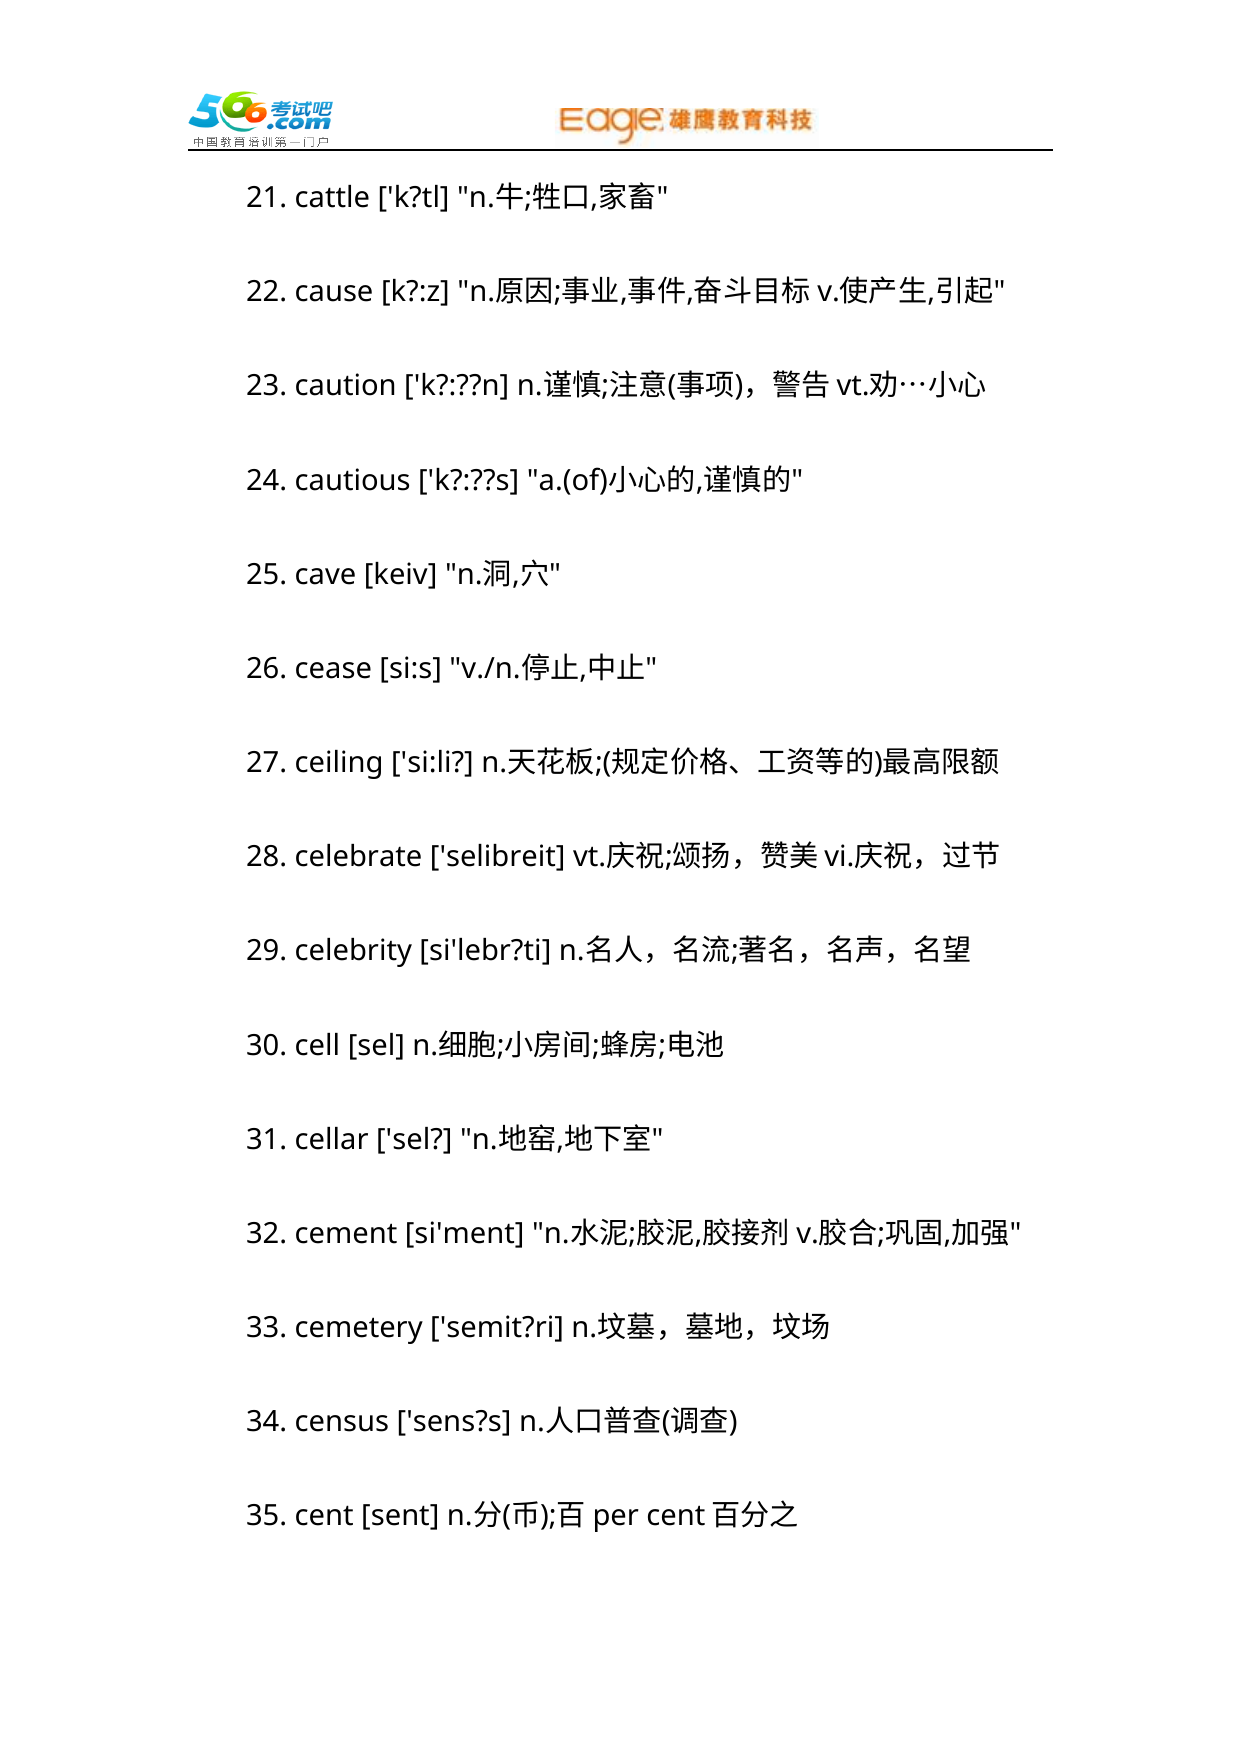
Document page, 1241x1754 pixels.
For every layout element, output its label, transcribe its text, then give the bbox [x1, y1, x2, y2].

text 32. cement [si'ment] "n.水泥;胶泥,胶接剂 v.胶合;巩固,加强" [187, 1198, 1053, 1263]
text 31. cellar ['sel?] "n.地窑,地下室" [187, 1104, 1053, 1169]
text 27. ceiling ['si:li?] n.天花板;(规定价格、工资等的)最高限额 [187, 727, 1053, 792]
picture [554, 108, 819, 148]
text 26. cease [si:s] "v./n.停止,中止" [187, 633, 1053, 698]
picture [187, 88, 335, 148]
text 25. cave [keiv] "n.洞,穴" [187, 539, 1053, 604]
text 35. cent [sent] n.分(币);百 per cent百分之 [187, 1481, 1053, 1546]
text 29. celebrity [si'lebr?ti] n.名人，名流;著名，名声，名望 [187, 916, 1053, 981]
text 30. cell [sel] n.细胞;小房间;蜂房;电池 [187, 1010, 1053, 1075]
text 24. cautious ['k?:??s] "a.(of)小心的,谨慎的" [187, 445, 1053, 510]
text 23. caution ['k?:??n] n.谨慎;注意(事项)，警告vt.劝…小心 [187, 351, 1053, 416]
text 21. cattle ['k?tl] "n.牛;牲口,家畜" [187, 162, 1053, 227]
text 22. cause [k?:z] "n.原因;事业,事件,奋斗目标 v.使产生,引起" [187, 257, 1053, 322]
text 34. census ['sens?s] n.人口普查(调查) [187, 1387, 1053, 1452]
text 33. cemetery ['semit?ri] n.坟墓，墓地，坟场 [187, 1292, 1053, 1357]
text 28. celebrate ['selibreit] vt.庆祝;颂扬，赞美vi.庆祝，过节 [187, 822, 1053, 887]
